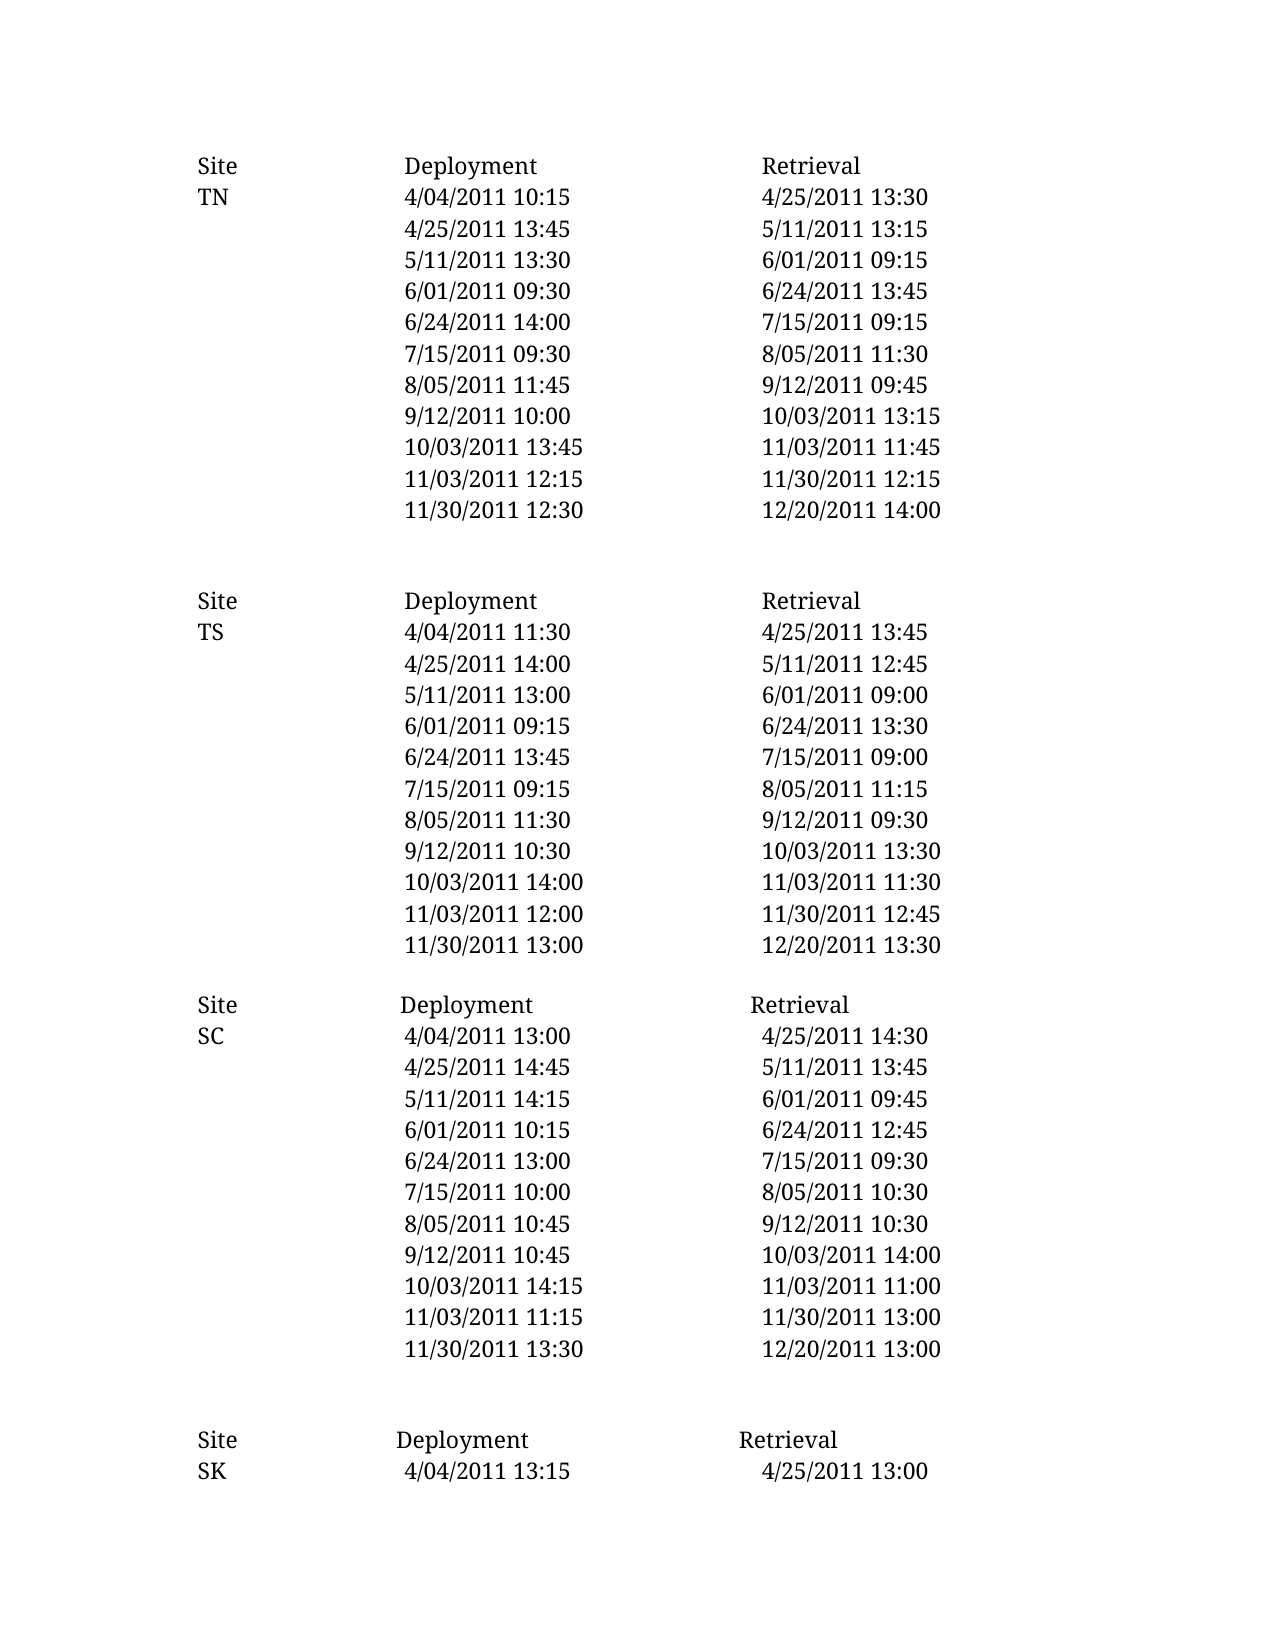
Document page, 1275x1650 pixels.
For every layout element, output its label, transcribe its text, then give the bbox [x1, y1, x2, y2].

text 9/12/2011 10:45 10/03/2011 14:00 [197, 1239, 1087, 1270]
text TS 4/04/2011 11:30 4/25/2011 13:45 [197, 616, 1087, 647]
text TN 4/04/2011 10:15 4/25/2011 13:30 [197, 181, 1087, 212]
text SC 4/04/2011 13:00 4/25/2011 14:30 [197, 1020, 1087, 1051]
text 4/25/2011 14:45 5/11/2011 13:45 [197, 1051, 1087, 1082]
text 11/30/2011 13:00 12/20/2011 13:30 [197, 929, 1087, 960]
text 11/03/2011 12:00 11/30/2011 12:45 [197, 897, 1087, 929]
text 4/25/2011 14:00 5/11/2011 12:45 [197, 647, 1087, 679]
text Site Deployment Retrieval [197, 585, 1087, 616]
text 6/01/2011 10:15 6/24/2011 12:45 [197, 1114, 1087, 1145]
text 8/05/2011 11:45 9/12/2011 09:45 [197, 369, 1087, 400]
text Site Deployment Retrieval [197, 1424, 1087, 1455]
text 7/15/2011 09:30 8/05/2011 11:30 [197, 337, 1087, 369]
text 11/03/2011 12:15 11/30/2011 12:15 [197, 462, 1087, 494]
text Site Deployment Retrieval [197, 150, 1087, 181]
text 11/30/2011 13:30 12/20/2011 13:00 [197, 1332, 1087, 1364]
text 9/12/2011 10:00 10/03/2011 13:15 [197, 400, 1087, 431]
text 5/11/2011 13:30 6/01/2011 09:15 [197, 244, 1087, 275]
text 11/30/2011 12:30 12/20/2011 14:00 [197, 494, 1087, 525]
text 7/15/2011 10:00 8/05/2011 10:30 [197, 1176, 1087, 1207]
text 6/24/2011 13:00 7/15/2011 09:30 [197, 1145, 1087, 1176]
text 7/15/2011 09:15 8/05/2011 11:15 [197, 772, 1087, 804]
text 5/11/2011 13:00 6/01/2011 09:00 [197, 679, 1087, 710]
text 8/05/2011 11:30 9/12/2011 09:30 [197, 804, 1087, 835]
text 10/03/2011 13:45 11/03/2011 11:45 [197, 431, 1087, 462]
text 11/03/2011 11:15 11/30/2011 13:00 [197, 1301, 1087, 1332]
text 6/01/2011 09:30 6/24/2011 13:45 [197, 275, 1087, 306]
text 4/25/2011 13:45 5/11/2011 13:15 [197, 212, 1087, 244]
text 9/12/2011 10:30 10/03/2011 13:30 [197, 835, 1087, 866]
text 6/24/2011 13:45 7/15/2011 09:00 [197, 741, 1087, 772]
text Site Deployment Retrieval [197, 989, 1087, 1020]
text 10/03/2011 14:00 11/03/2011 11:30 [197, 866, 1087, 897]
text 5/11/2011 14:15 6/01/2011 09:45 [197, 1082, 1087, 1114]
text 8/05/2011 10:45 9/12/2011 10:30 [197, 1207, 1087, 1239]
text 6/24/2011 14:00 7/15/2011 09:15 [197, 306, 1087, 337]
text SK 4/04/2011 13:15 4/25/2011 13:00 [197, 1455, 1087, 1486]
text 10/03/2011 14:15 11/03/2011 11:00 [197, 1270, 1087, 1301]
text 6/01/2011 09:15 6/24/2011 13:30 [197, 710, 1087, 741]
